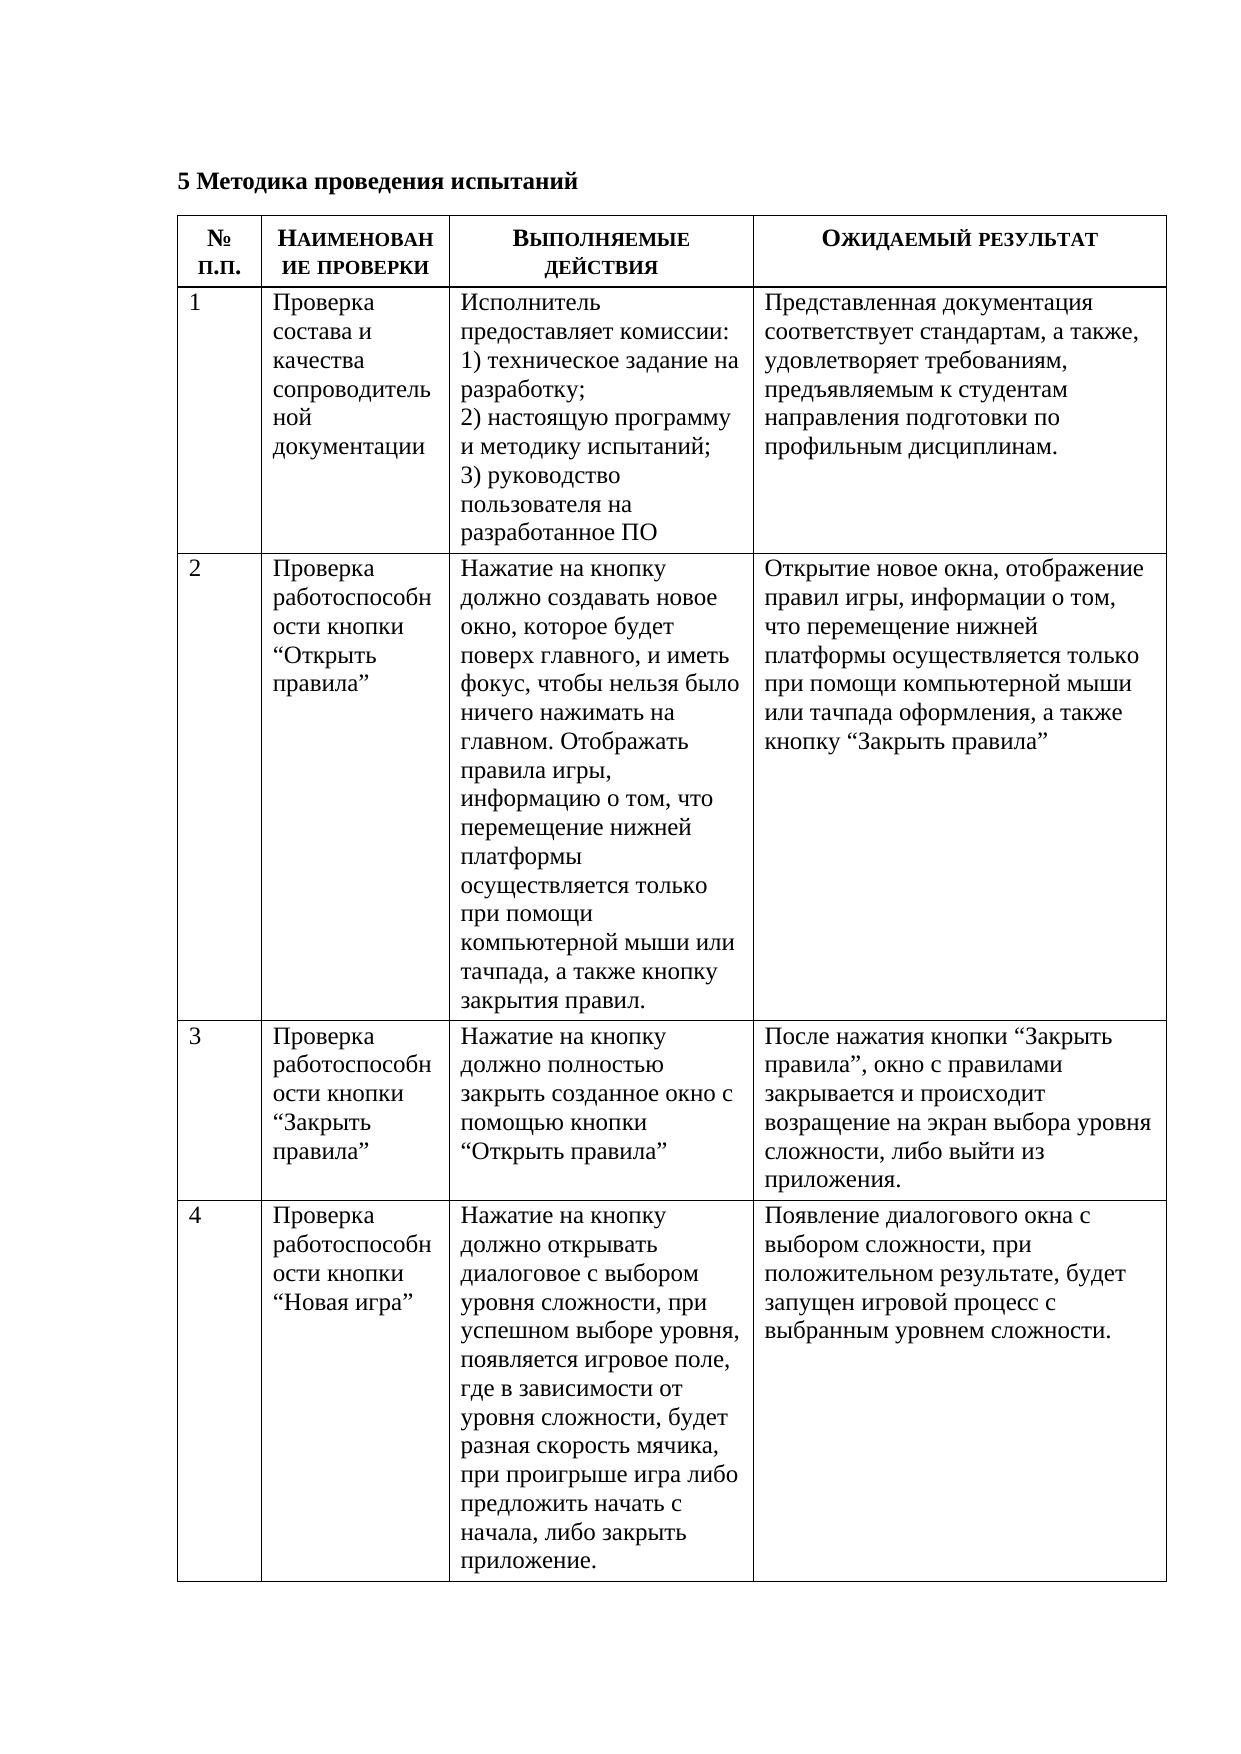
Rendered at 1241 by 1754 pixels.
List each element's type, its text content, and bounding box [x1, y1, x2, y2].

table_cell 4 [178, 1201, 261, 1581]
table_header Ожидаемый результат [754, 216, 1166, 286]
table_cell Проверка работоспособности кнопки “Закрыть правила” [262, 1021, 449, 1199]
table_cell 2 [178, 554, 261, 1020]
table_cell Нажатие на кнопку должно создавать новое окно, которое будет поверх главного, и иметь фокус, чтобы нельзя было ничего нажимать на главном. Отображать правила игры, информацию о том, что перемещение нижней платформы осуществляется только при помощи компьютерной мыши или тачпада, а также кнопку закрытия правил. [450, 554, 753, 1020]
table_cell Проверка работоспособности кнопки “Новая игра” [262, 1201, 449, 1581]
table_cell Проверка работоспособности кнопки “Открыть правила” [262, 554, 449, 1020]
table_cell Представленная документация соответствует стандартам, а также, удовлетворяет требованиям, предъявляемым к студентам направления подготовки по профильным дисциплинам. [754, 288, 1166, 552]
table_cell Появление диалогового окна с выбором сложности, при положительном результате, будет запущен игровой процесс с выбранным уровнем сложности. [754, 1201, 1166, 1581]
table_cell 3 [178, 1021, 261, 1199]
table_cell Нажатие на кнопку должно полностью закрыть созданное окно с помощью кнопки “Открыть правила” [450, 1021, 753, 1199]
table_cell 1 [178, 288, 261, 552]
table_header № п.п. [178, 216, 261, 286]
table_header Выполняемые действия [450, 216, 753, 286]
subtitle 5 Методика проведения испытаний [177, 166, 1152, 195]
table_header Наименование проверки [262, 216, 449, 286]
table_cell Открытие новое окна, отображение правил игры, информации о том, что перемещение нижней платформы осуществляется только при помощи компьютерной мыши или тачпада оформления, а также кнопку “Закрыть правила” [754, 554, 1166, 1020]
table_cell После нажатия кнопки “Закрыть правила”, окно с правилами закрывается и происходит возращение на экран выбора уровня сложности, либо выйти из приложения. [754, 1021, 1166, 1199]
table_cell Проверка состава и качества сопроводительной документации [262, 288, 449, 552]
table_cell Исполнитель предоставляет комиссии: 1) техническое задание на разработку; 2) настоящую программу и методику испытаний; 3) руководство пользователя на разработанное ПО [450, 288, 753, 552]
table_cell Нажатие на кнопку должно открывать диалоговое с выбором уровня сложности, при успешном выборе уровня, появляется игровое поле, где в зависимости от уровня сложности, будет разная скорость мячика, при проигрыше игра либо предложить начать с начала, либо закрыть приложение. [450, 1201, 753, 1581]
